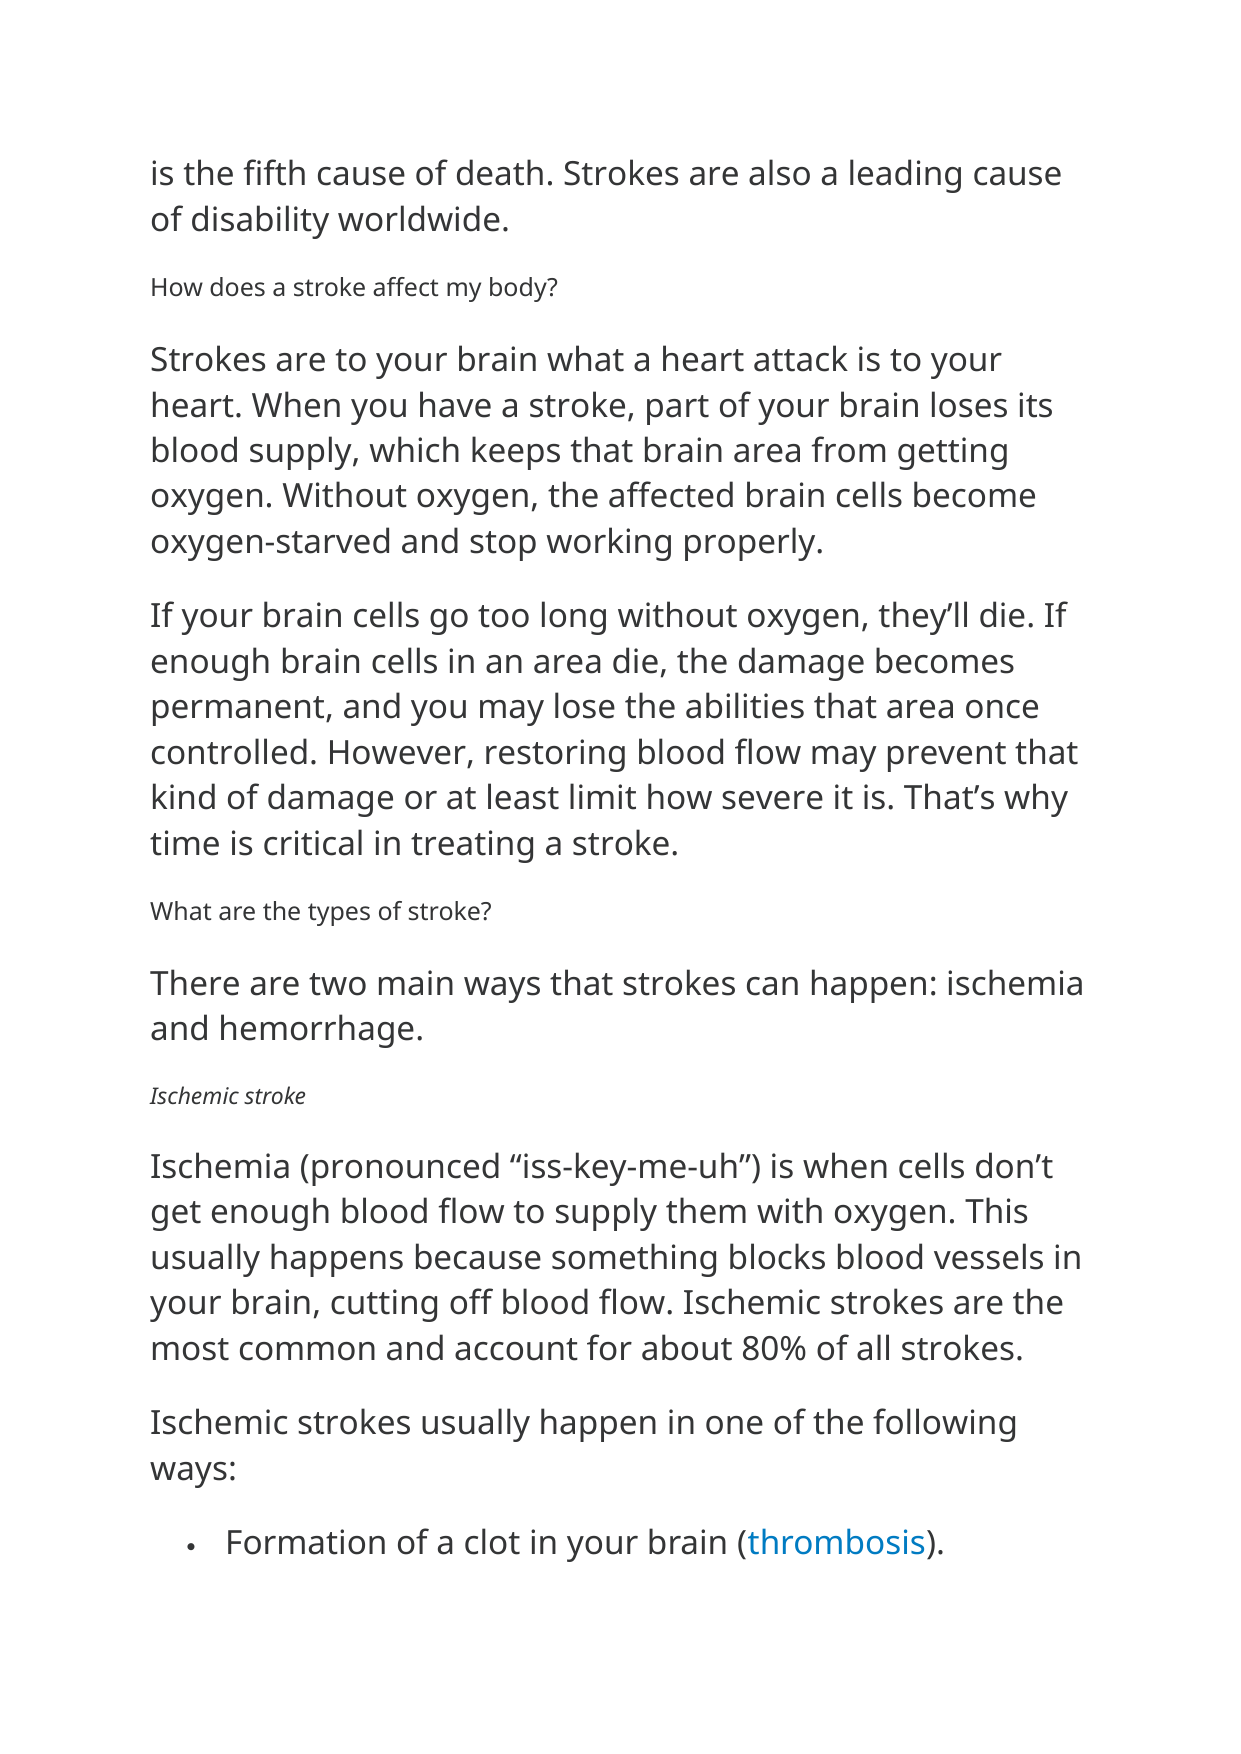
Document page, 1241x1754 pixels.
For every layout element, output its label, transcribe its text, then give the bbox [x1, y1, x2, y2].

text Ischemia (pronounced “iss-key-me-uh”) is when cells don’t get enough blood flow to supply them with oxygen. This usually happens because something blocks blood vessels in your brain, cutting off blood flow. Ischemic strokes are the most common and account for about 80% of all strokes. [150, 1143, 1090, 1370]
text Strokes are to your brain what a heart attack is to your heart. When you have a stroke, part of your brain loses its blood supply, which keeps that brain area from getting oxygen. Without oxygen, the affected brain cells become oxygen-starved and stop working properly. [150, 336, 1090, 563]
subtitle What are the types of stroke? [150, 894, 1090, 928]
text If your brain cells go too long without oxygen, they’ll die. If enough brain cells in an area die, the damage becomes permanent, and you may lose the abilities that area once controlled. However, restoring blood flow may prevent that kind of damage or at least limit how severe it is. That’s why time is critical in treating a stroke. [150, 592, 1090, 865]
list Formation of a clot in your brain (thrombosis). [187, 1519, 1090, 1564]
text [150, 150, 1090, 241]
subtitle How does a stroke affect my body? [150, 270, 1090, 304]
subtitle Ischemic stroke [150, 1080, 1090, 1111]
text There are two main ways that strokes can happen: ischemia and hemorrhage. [150, 960, 1090, 1051]
text Ischemic strokes usually happen in one of the following ways: [150, 1399, 1090, 1490]
